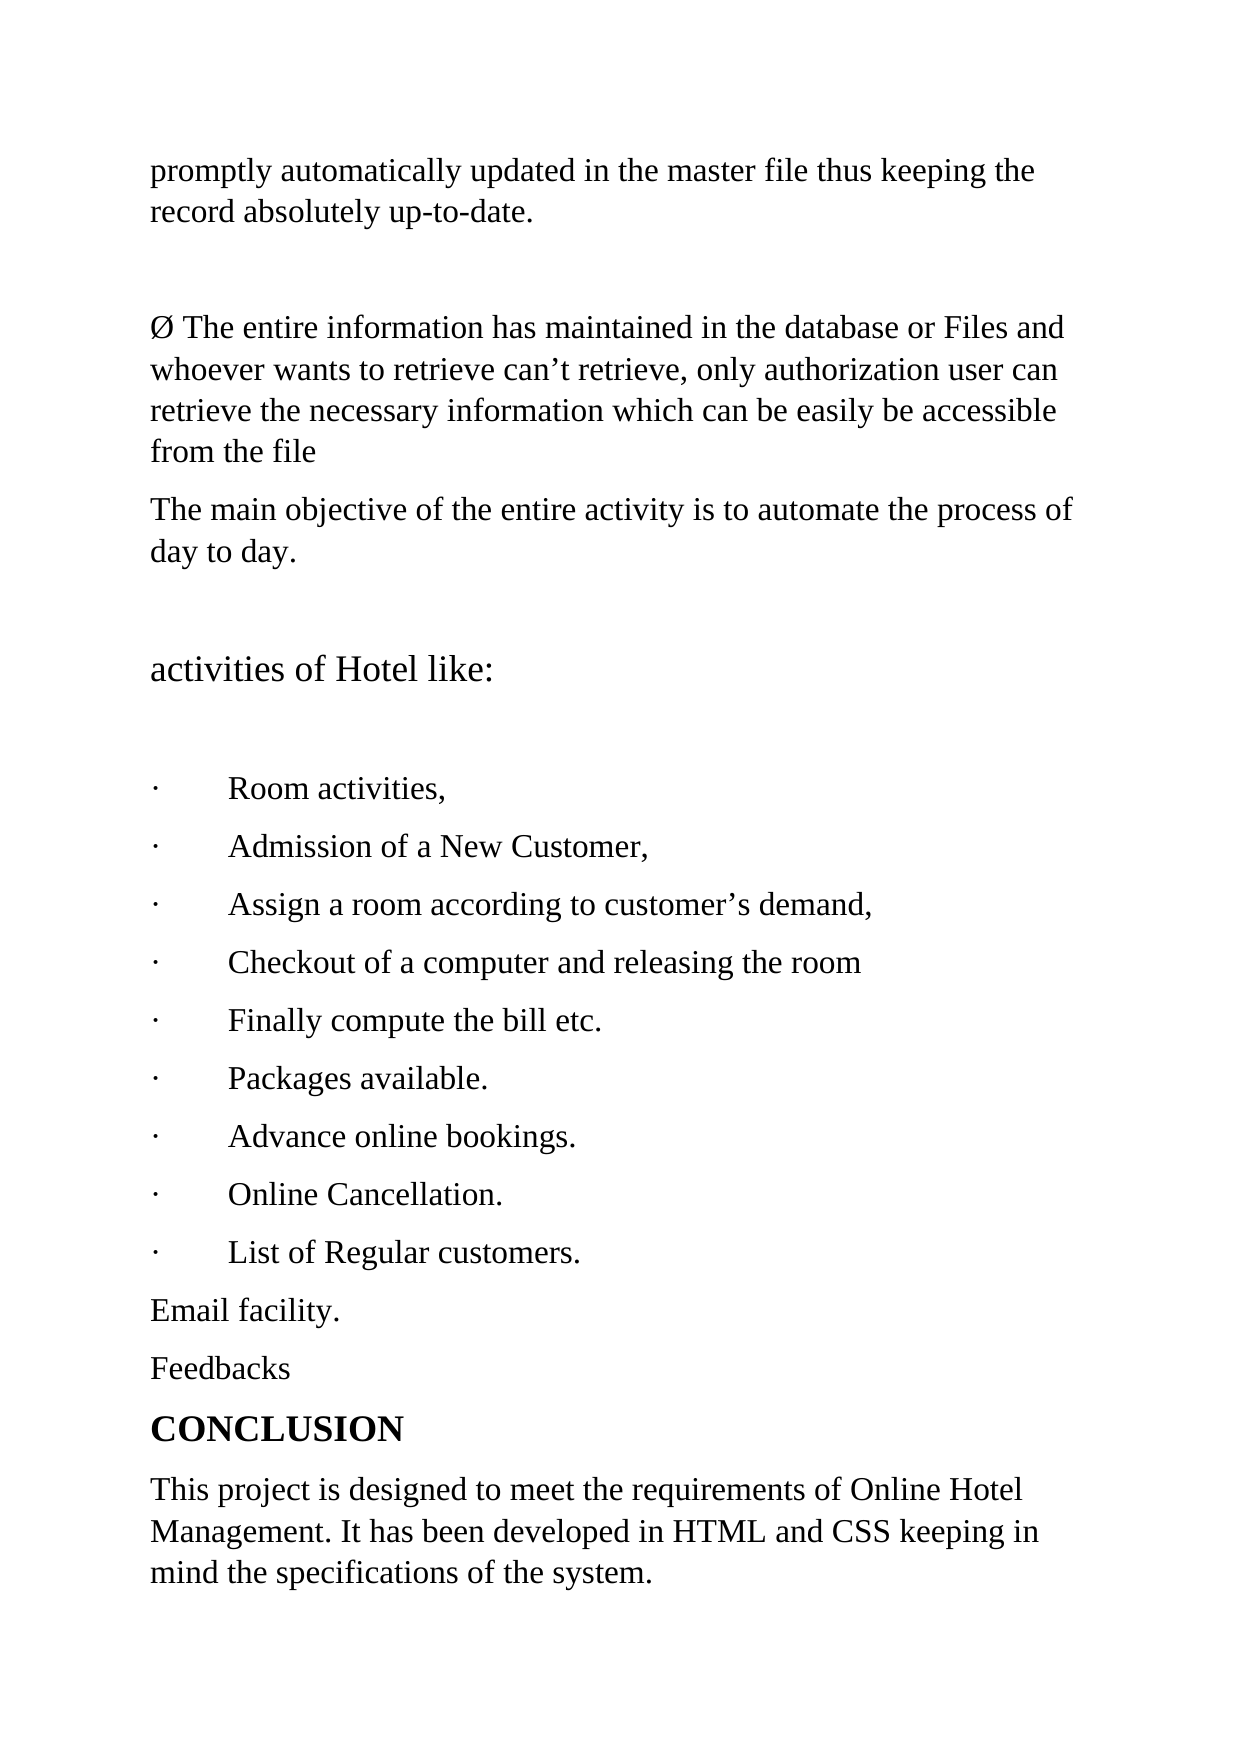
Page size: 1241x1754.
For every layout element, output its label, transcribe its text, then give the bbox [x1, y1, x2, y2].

text · Advance online bookings. [150, 1116, 1090, 1154]
text · Finally compute the bill etc. [150, 1000, 1090, 1038]
text · Online Cancellation. [150, 1174, 1090, 1213]
text Email facility. [150, 1290, 1090, 1329]
text · Packages available. [150, 1058, 1090, 1097]
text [150, 150, 1090, 230]
text Ø The entire information has maintained in the database or Files and whoever wants to retrieve can’t retrieve, only authorization user can retrieve the necessary information which can be easily be accessible from the file [150, 307, 1090, 470]
text · List of Regular customers. [150, 1232, 1090, 1271]
text CONCLUSION [150, 1406, 1090, 1449]
text activities of Hotel like: [150, 647, 1090, 690]
text · Assign a room according to customer’s demand, [150, 884, 1090, 922]
text · Room activities, [150, 768, 1090, 806]
text · Admission of a New Customer, [150, 826, 1090, 864]
text · Checkout of a computer and releasing the room [150, 942, 1090, 981]
text Feedbacks [150, 1348, 1090, 1387]
text This project is designed to meet the requirements of Online Hotel Management. It has been developed in HTML and CSS keeping in mind the specifications of the system. [150, 1469, 1090, 1591]
text The main objective of the entire activity is to automate the process of day to day. [150, 489, 1090, 569]
